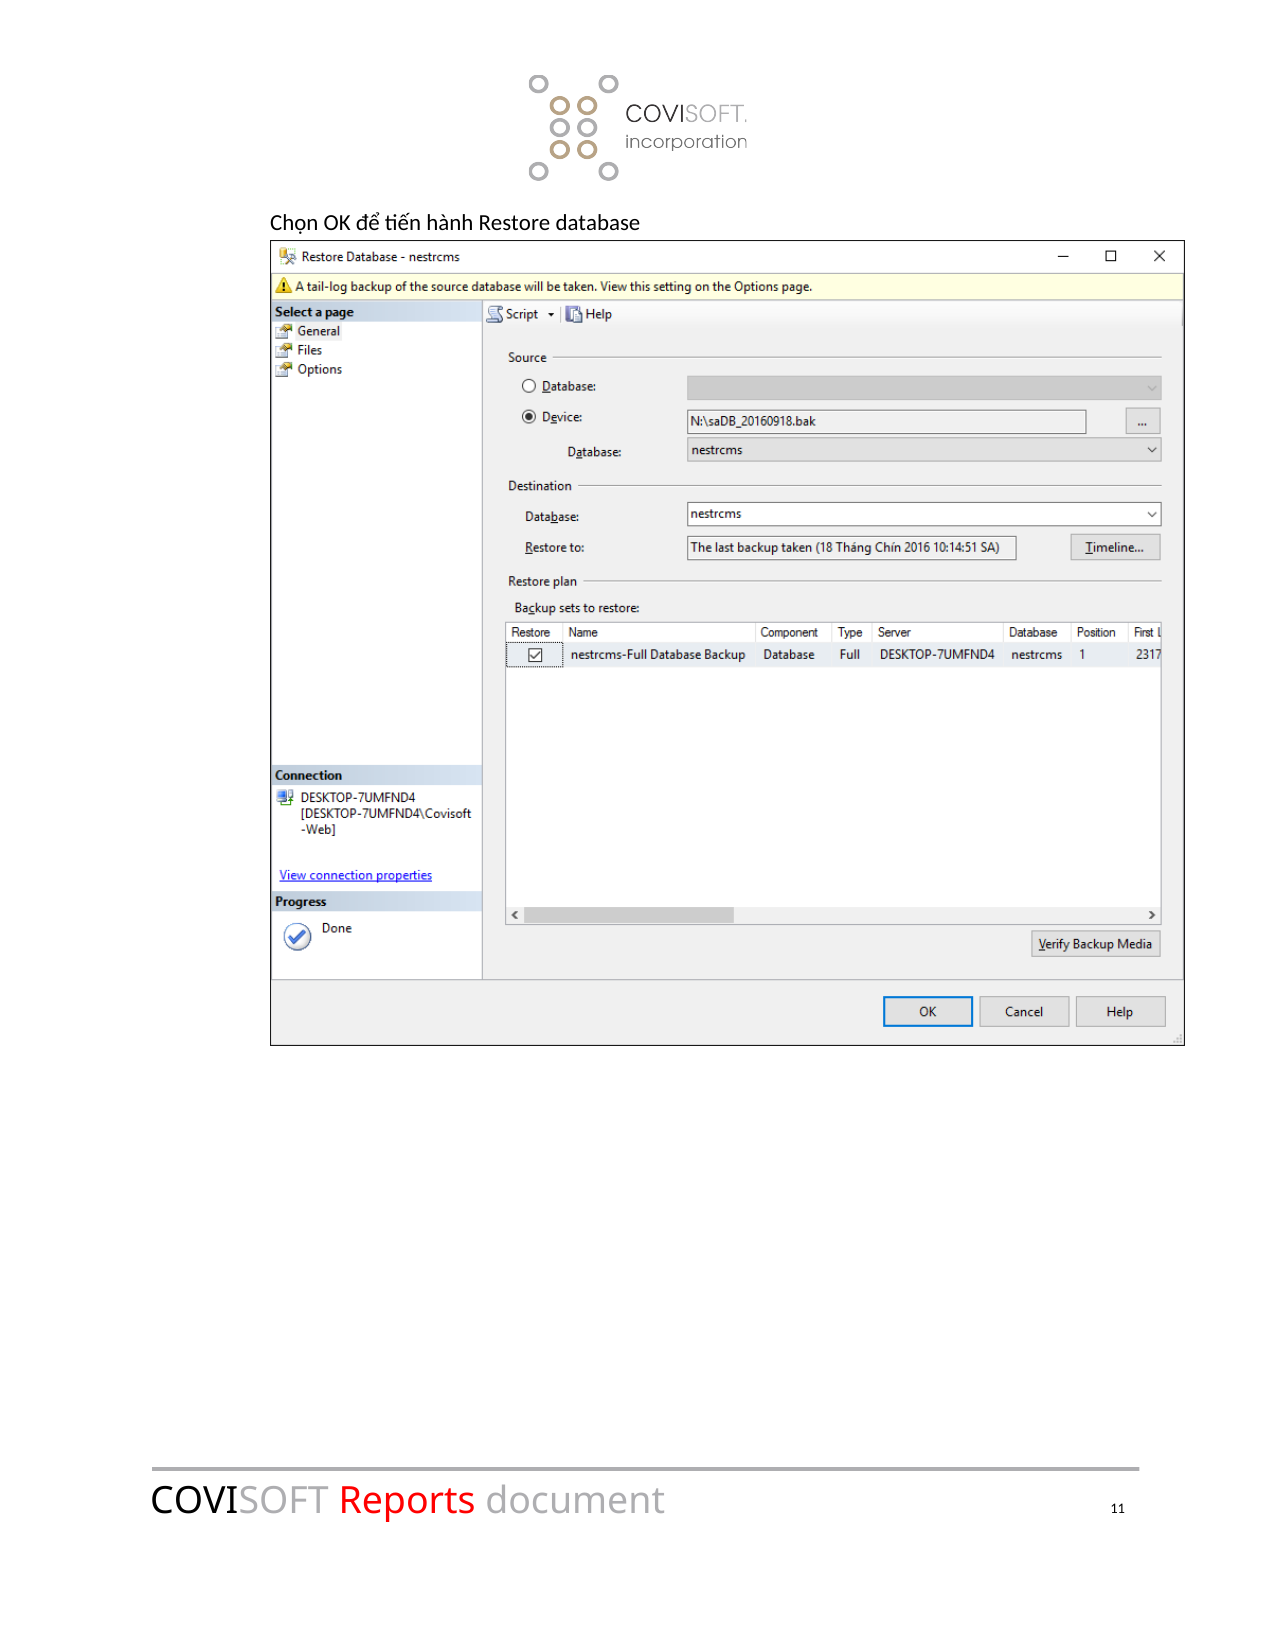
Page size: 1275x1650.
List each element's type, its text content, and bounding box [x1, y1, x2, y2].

picture [270, 240, 1185, 1046]
picture [528, 75, 747, 181]
list Chọn OK để tiến hành Restore database [270, 208, 1125, 236]
